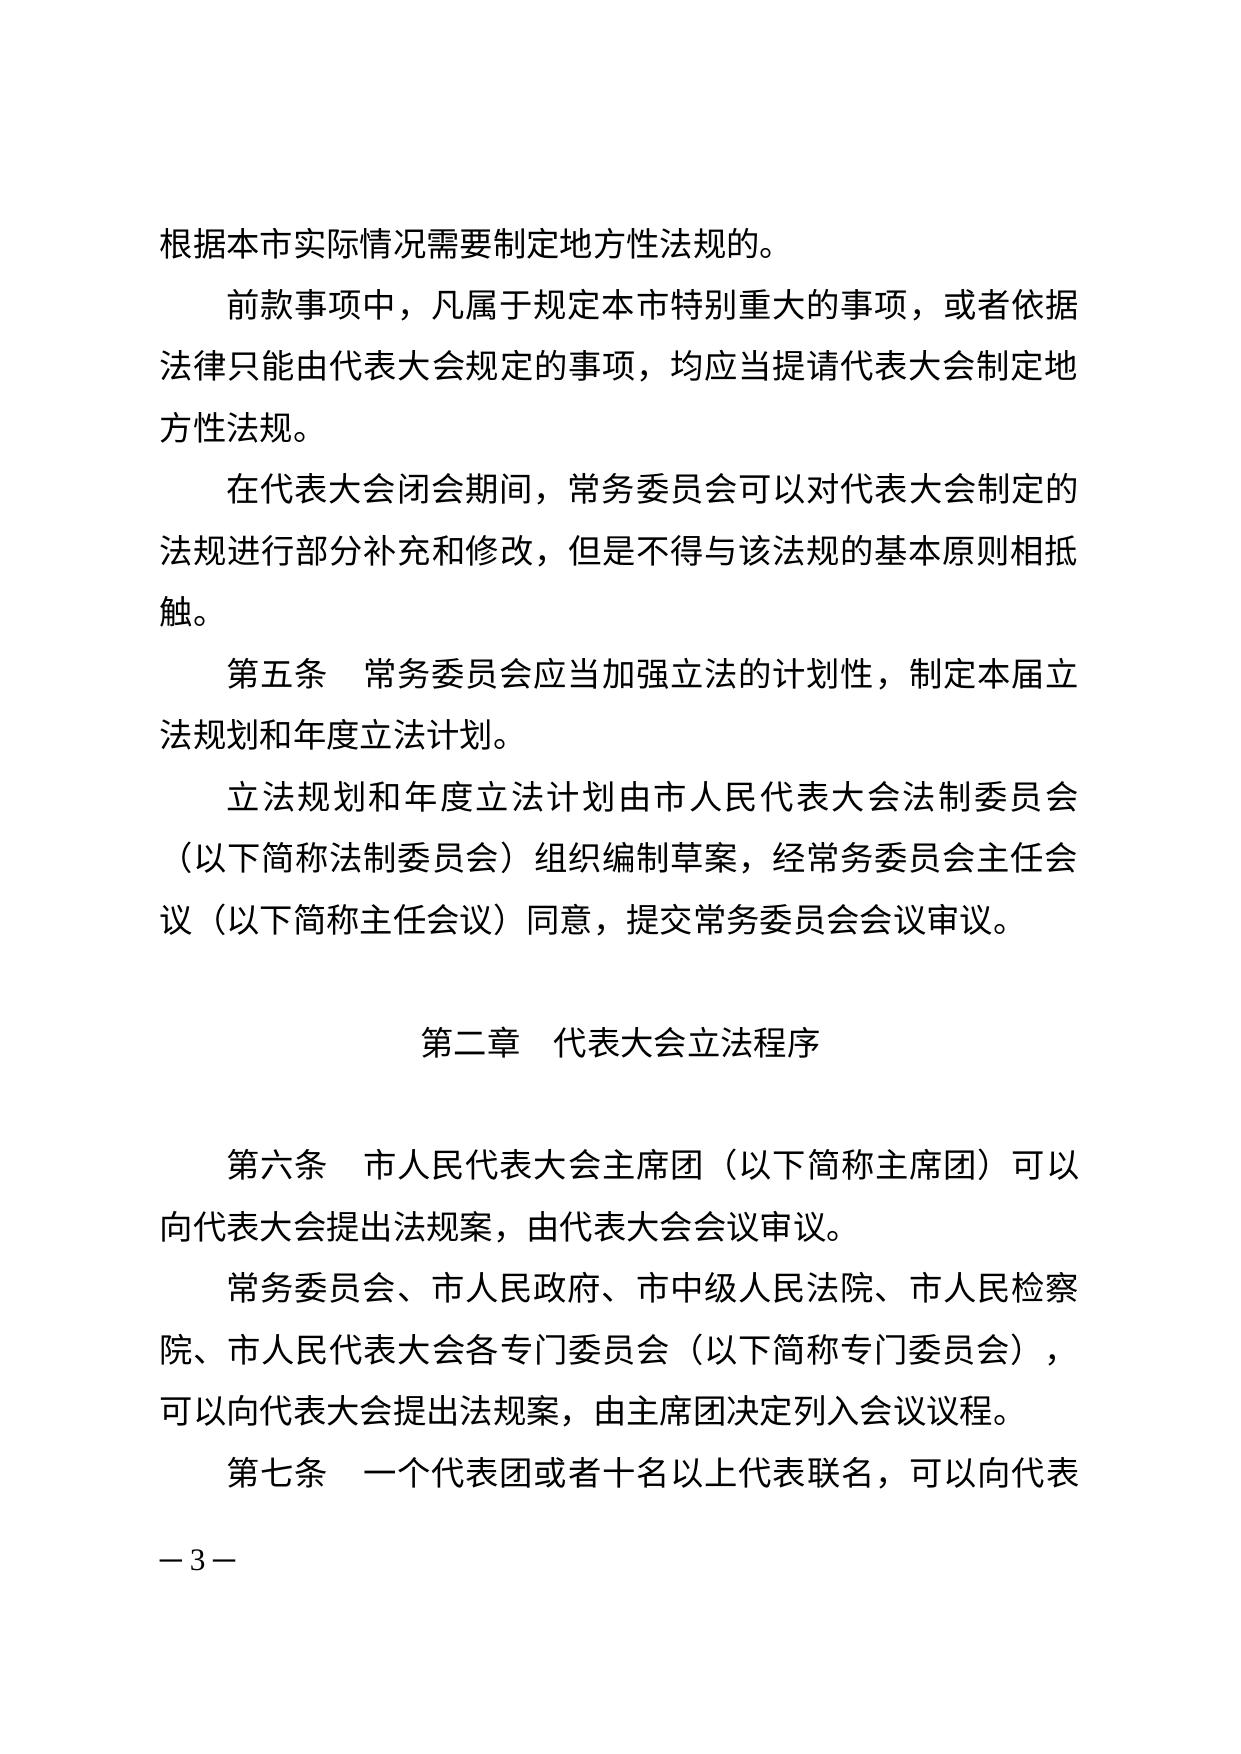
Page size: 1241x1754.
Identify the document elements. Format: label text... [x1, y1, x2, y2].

text 第五条 常务委员会应当加强立法的计划性，制定本届立法规划和年度立法计划。 [159, 637, 1081, 760]
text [159, 207, 1081, 268]
text 在代表大会闭会期间，常务委员会可以对代表大会制定的法规进行部分补充和修改，但是不得与该法规的基本原则相抵触。 [159, 453, 1081, 637]
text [159, 1436, 1081, 1497]
text 常务委员会、市人民政府、市中级人民法院、市人民检察院、市人民代表大会各专门委员会（以下简称专门委员会），可以向代表大会提出法规案，由主席团决定列入会议议程。 [159, 1252, 1081, 1436]
text 第二章 代表大会立法程序 [159, 1006, 1081, 1067]
text 第六条 市人民代表大会主席团（以下简称主席团）可以向代表大会提出法规案，由代表大会会议审议。 [159, 1129, 1081, 1252]
text 前款事项中，凡属于规定本市特别重大的事项，或者依据法律只能由代表大会规定的事项，均应当提请代表大会制定地方性法规。 [159, 268, 1081, 453]
text 立法规划和年度立法计划由市人民代表大会法制委员会（以下简称法制委员会）组织编制草案，经常务委员会主任会议（以下简称主任会议）同意，提交常务委员会会议审议。 [159, 760, 1081, 944]
